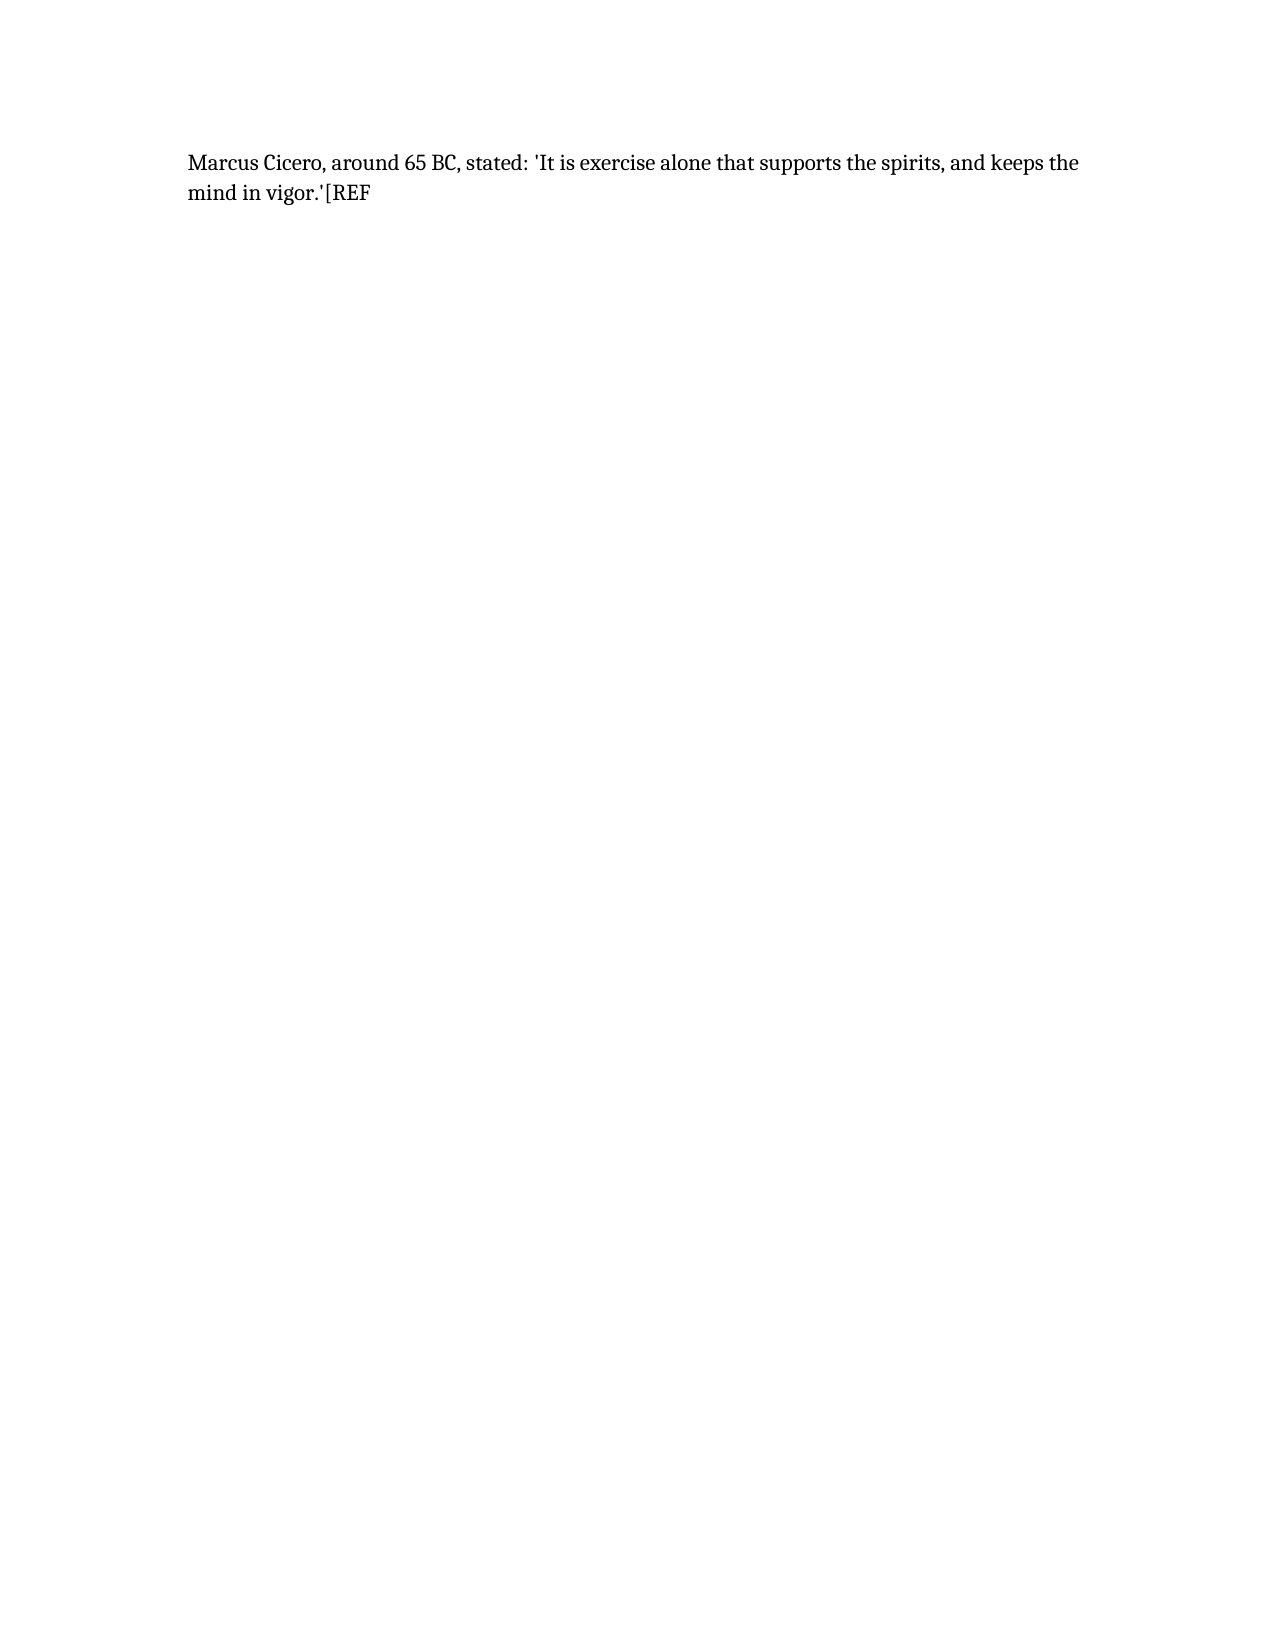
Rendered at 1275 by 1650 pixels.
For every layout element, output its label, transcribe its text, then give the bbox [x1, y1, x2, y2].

text Marcus Cicero, around 65 BC, stated: 'It is exercise alone that supports the spirits, and keeps the mind in vigor.'[REF [187, 150, 1087, 207]
